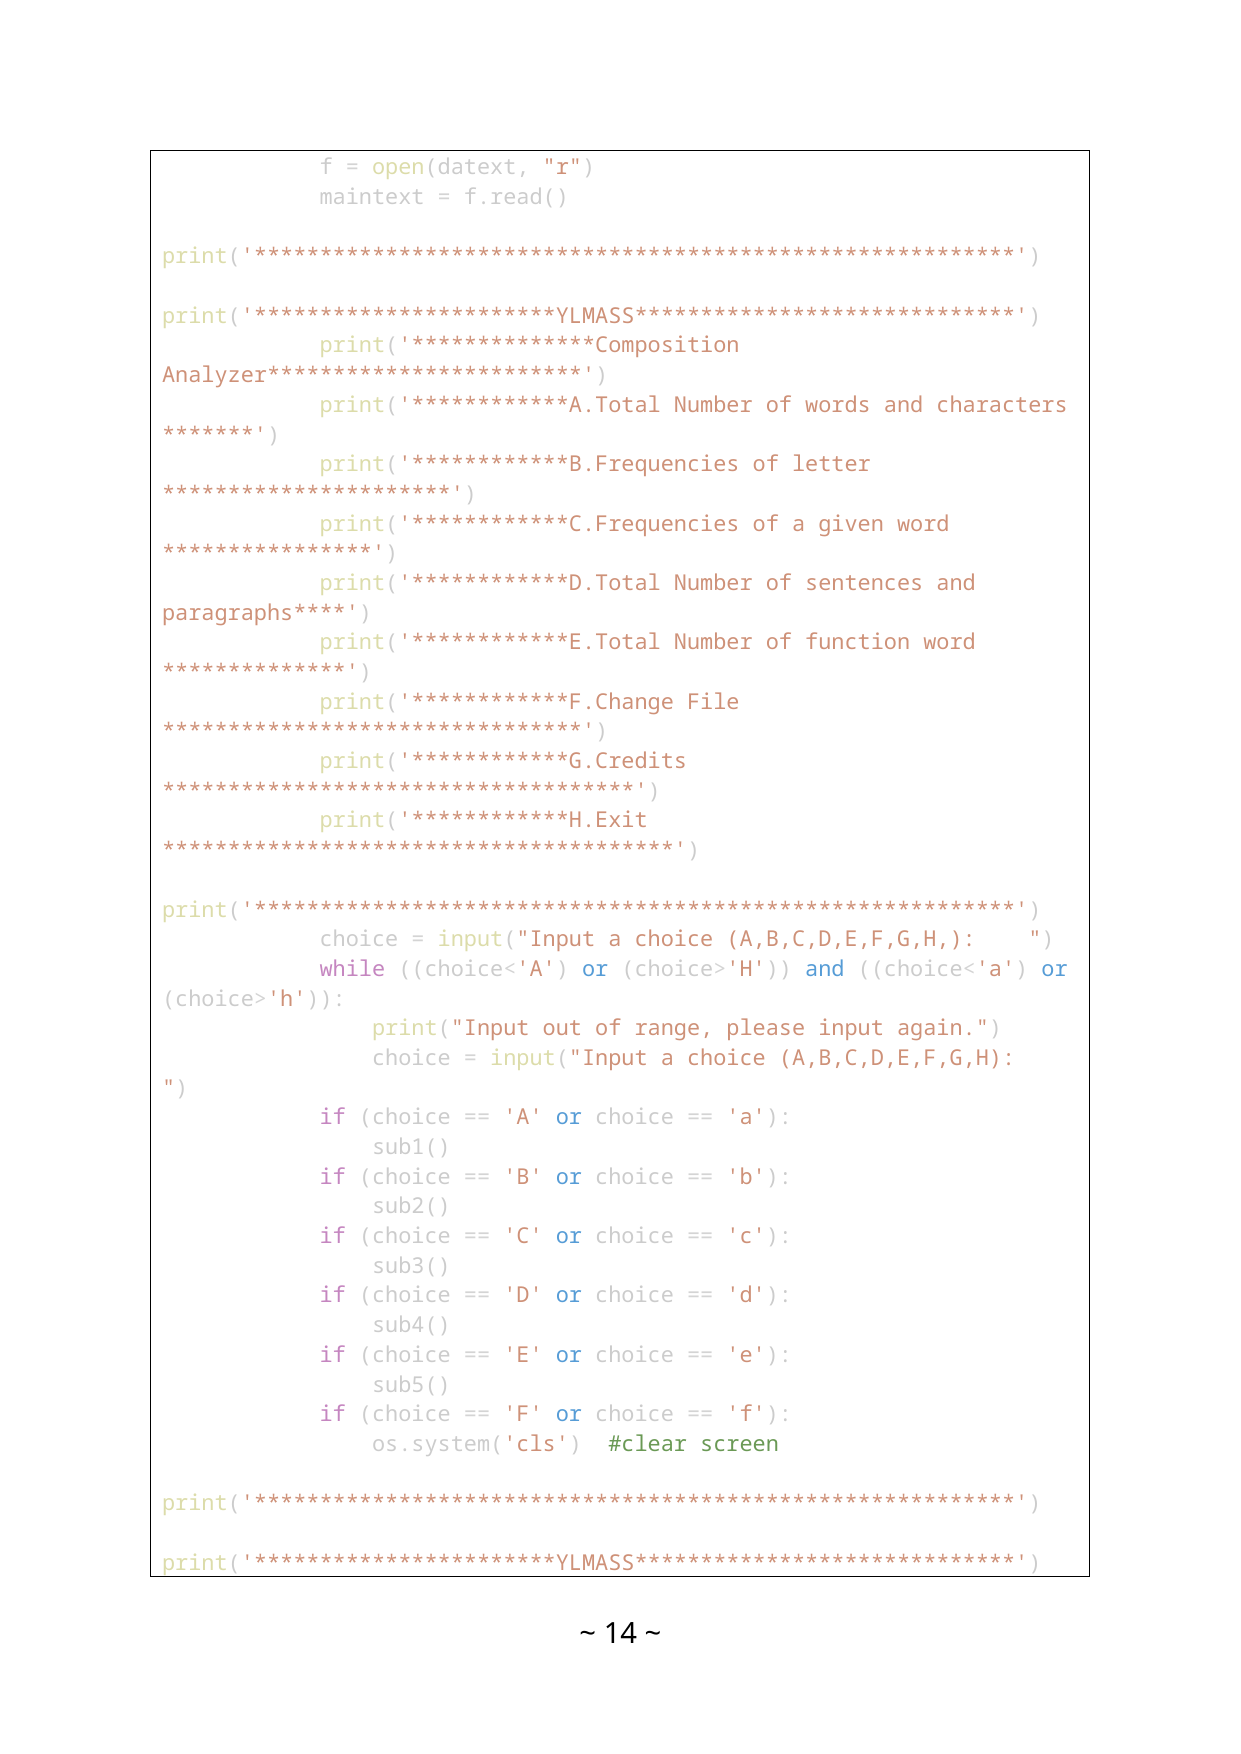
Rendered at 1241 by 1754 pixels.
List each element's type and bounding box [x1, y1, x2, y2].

table_header [151, 151, 1089, 1576]
